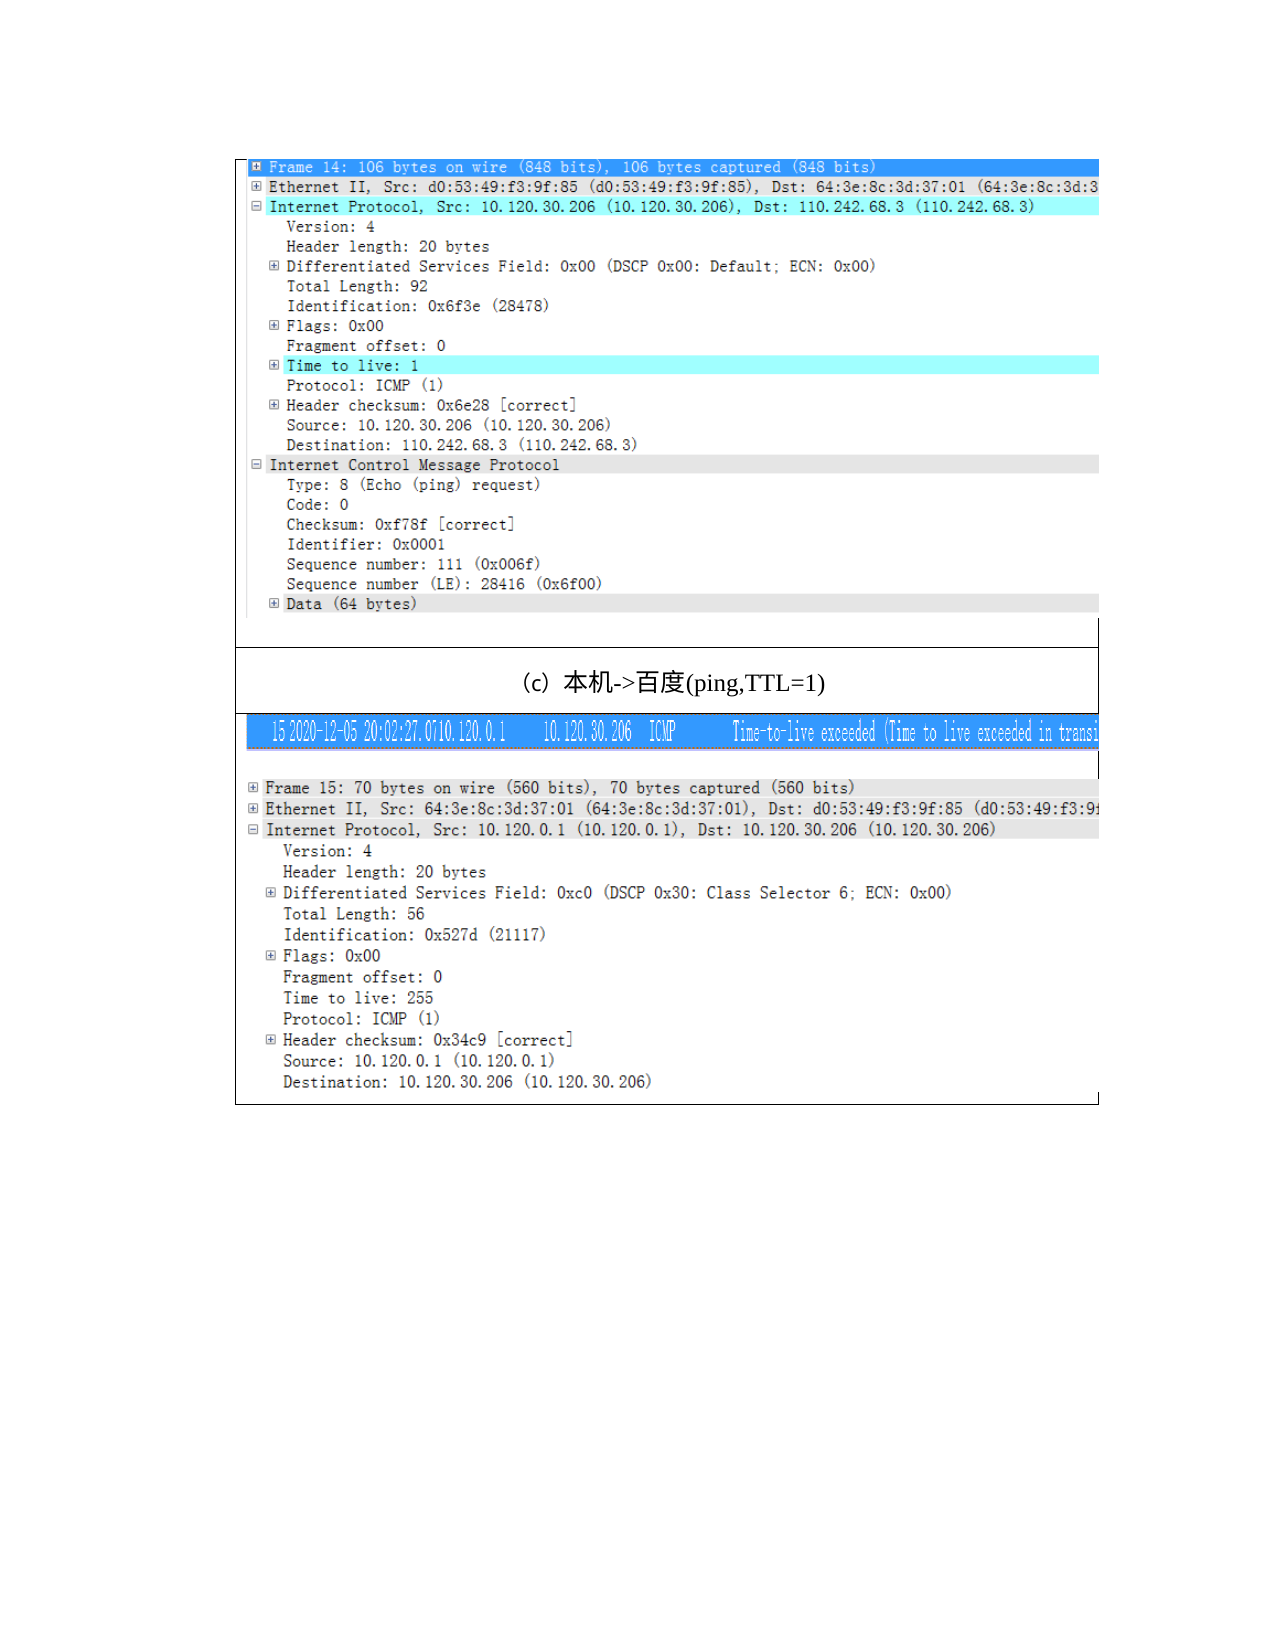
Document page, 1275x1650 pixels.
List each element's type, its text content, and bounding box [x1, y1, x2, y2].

table_cell （c）本机->百度(ping,TTL=1) [236, 648, 1098, 713]
table_cell [236, 160, 1098, 647]
picture [246, 159, 1099, 618]
picture [246, 779, 1099, 1092]
table_cell [236, 714, 1098, 1104]
picture [246, 714, 1099, 751]
